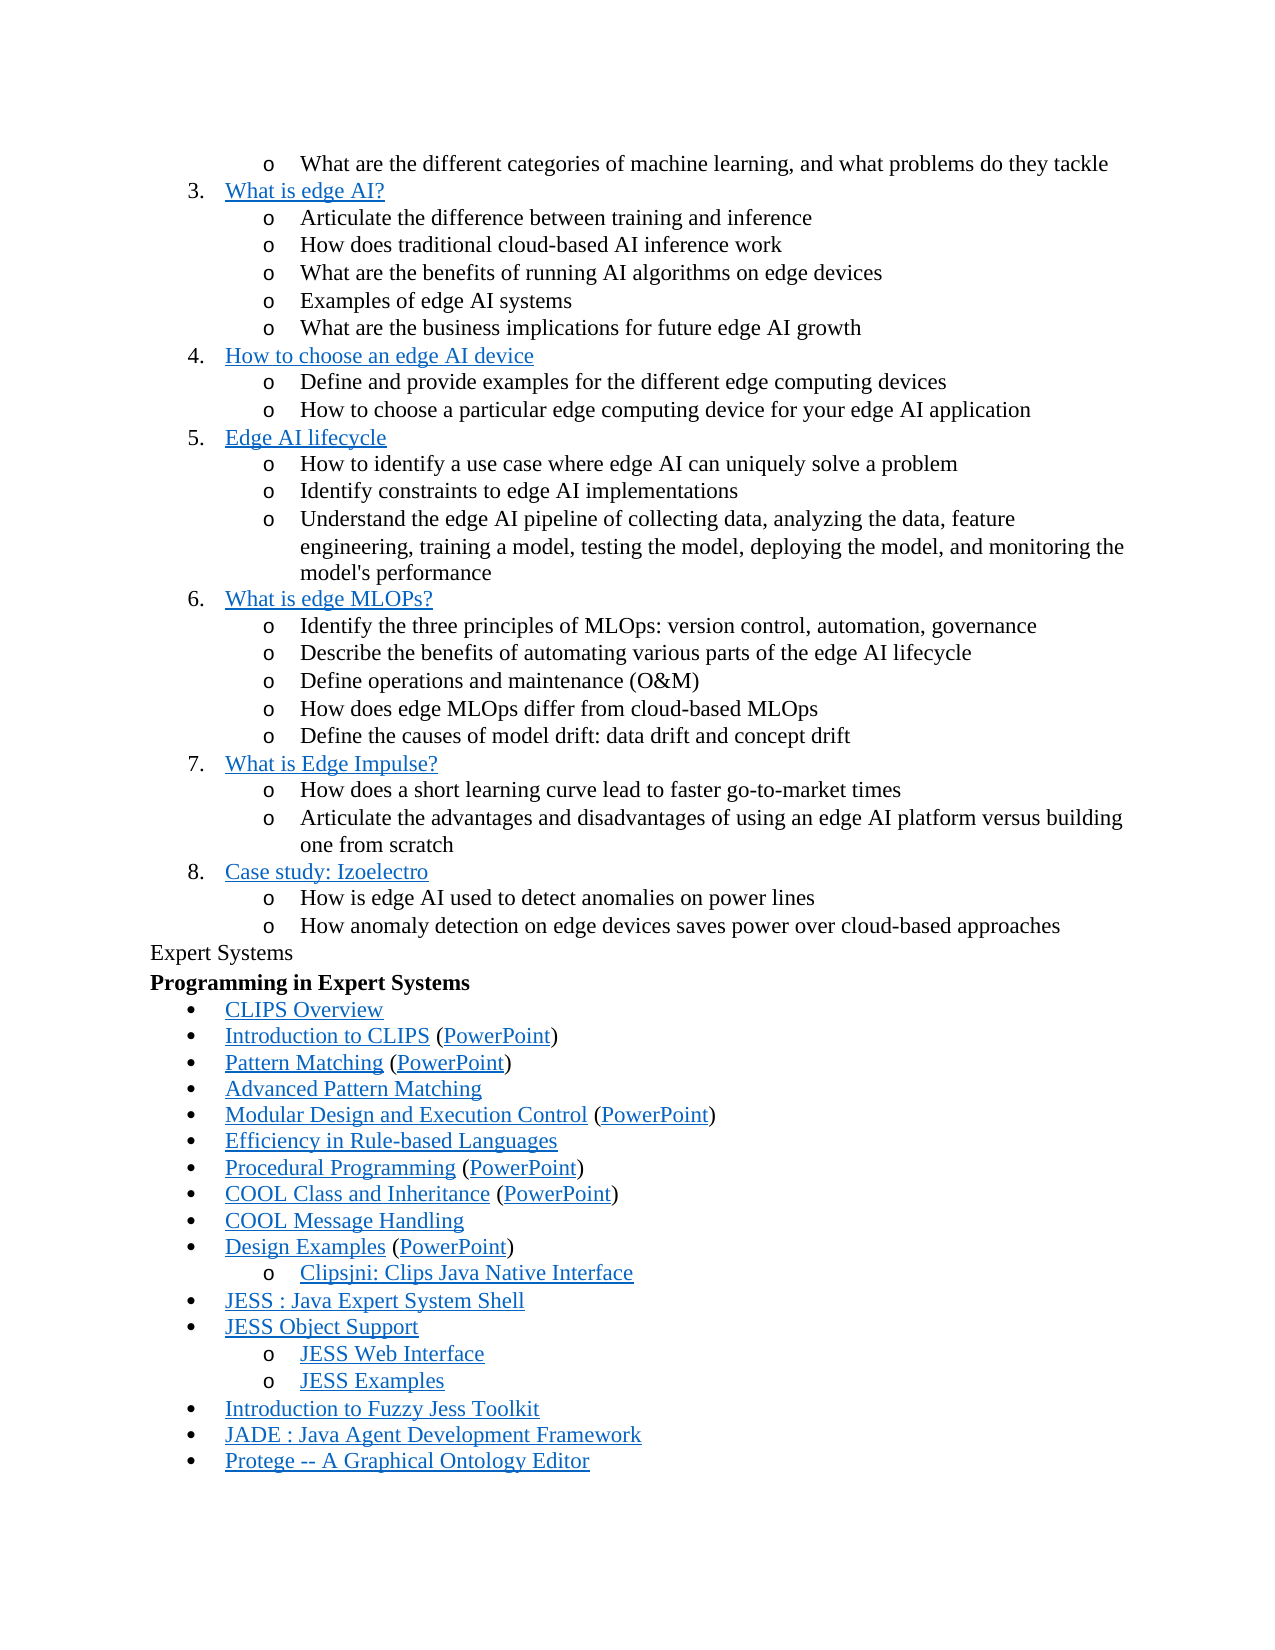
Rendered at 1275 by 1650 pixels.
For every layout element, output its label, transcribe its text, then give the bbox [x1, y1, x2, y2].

list Efficiency in Rule-based Languages [187, 1128, 1125, 1154]
list What is Edge Impulse? [187, 750, 1125, 776]
list Design Examples (PowerPoint) [187, 1233, 1125, 1259]
text Programming in Expert Systems [150, 969, 1125, 996]
list Introduction to Fuzzy Jess Toolkit [187, 1395, 1125, 1421]
list JESS Object Support [187, 1313, 1125, 1340]
list Advanced Pattern Matching [187, 1075, 1125, 1101]
list Edge AI lifecycle [187, 423, 1125, 450]
list Define operations and maintenance (O&M) [262, 667, 1125, 694]
list How is edge AI used to detect anomalies on power lines [262, 884, 1125, 912]
text Expert Systems [150, 939, 1125, 966]
list How to choose a particular edge computing device for your edge AI application [262, 396, 1125, 423]
list JESS Web Interface [262, 1340, 1125, 1367]
list COOL Class and Inheritance (PowerPoint) [187, 1180, 1125, 1207]
list How does a short learning curve lead to faster go-to-market times [262, 776, 1125, 804]
list How does edge MLOps differ from cloud-based MLOps [262, 694, 1125, 722]
list COOL Message Handling [187, 1207, 1125, 1233]
list What is edge MLOPs? [187, 585, 1125, 612]
list Identify constraints to edge AI implementations [262, 477, 1125, 505]
list Protege -- A Graphical Ontology Editor [187, 1448, 1125, 1474]
list What is edge AI? [187, 178, 1125, 204]
list JESS : Java Expert System Shell [187, 1287, 1125, 1313]
list How to choose an edge AI device [187, 342, 1125, 368]
list Articulate the advantages and disadvantages of using an edge AI platform versus building one from scratch [262, 804, 1125, 858]
list Procedural Programming (PowerPoint) [187, 1154, 1125, 1180]
list How anomaly detection on edge devices saves power over cloud-based approaches [262, 912, 1125, 939]
list Define and provide examples for the different edge computing devices [262, 368, 1125, 396]
list Define the causes of model drift: data drift and concept drift [262, 722, 1125, 750]
list Articulate the difference between training and inference [262, 204, 1125, 232]
list CLIPS Overview [187, 996, 1125, 1022]
list Pattern Matching (PowerPoint) [187, 1048, 1125, 1075]
list Introduction to CLIPS (PowerPoint) [187, 1022, 1125, 1048]
list Identify the three principles of MLOps: version control, automation, governance [262, 612, 1125, 639]
list Modular Design and Execution Control (PowerPoint) [187, 1101, 1125, 1128]
list Understand the edge AI pipeline of collecting data, analyzing the data, feature engineering, training a model, testing the model, deploying the model, and monitoring the model's performance [262, 505, 1125, 585]
list JADE : Java Agent Development Framework [187, 1421, 1125, 1448]
list Examples of edge AI systems [262, 287, 1125, 314]
list What are the benefits of running AI algorithms on edge devices [262, 259, 1125, 287]
list Describe the benefits of automating various parts of the edge AI lifecycle [262, 639, 1125, 667]
list How does traditional cloud-based AI inference work [262, 232, 1125, 259]
list How to identify a use case where edge AI can uniquely solve a problem [262, 450, 1125, 477]
list What are the business implications for future edge AI growth [262, 314, 1125, 342]
list What are the different categories of machine learning, and what problems do they tackle [262, 150, 1125, 178]
list Case study: Izoelectro [187, 858, 1125, 884]
list JESS Examples [262, 1367, 1125, 1395]
list Clipsjni: Clips Java Native Interface [262, 1259, 1125, 1287]
